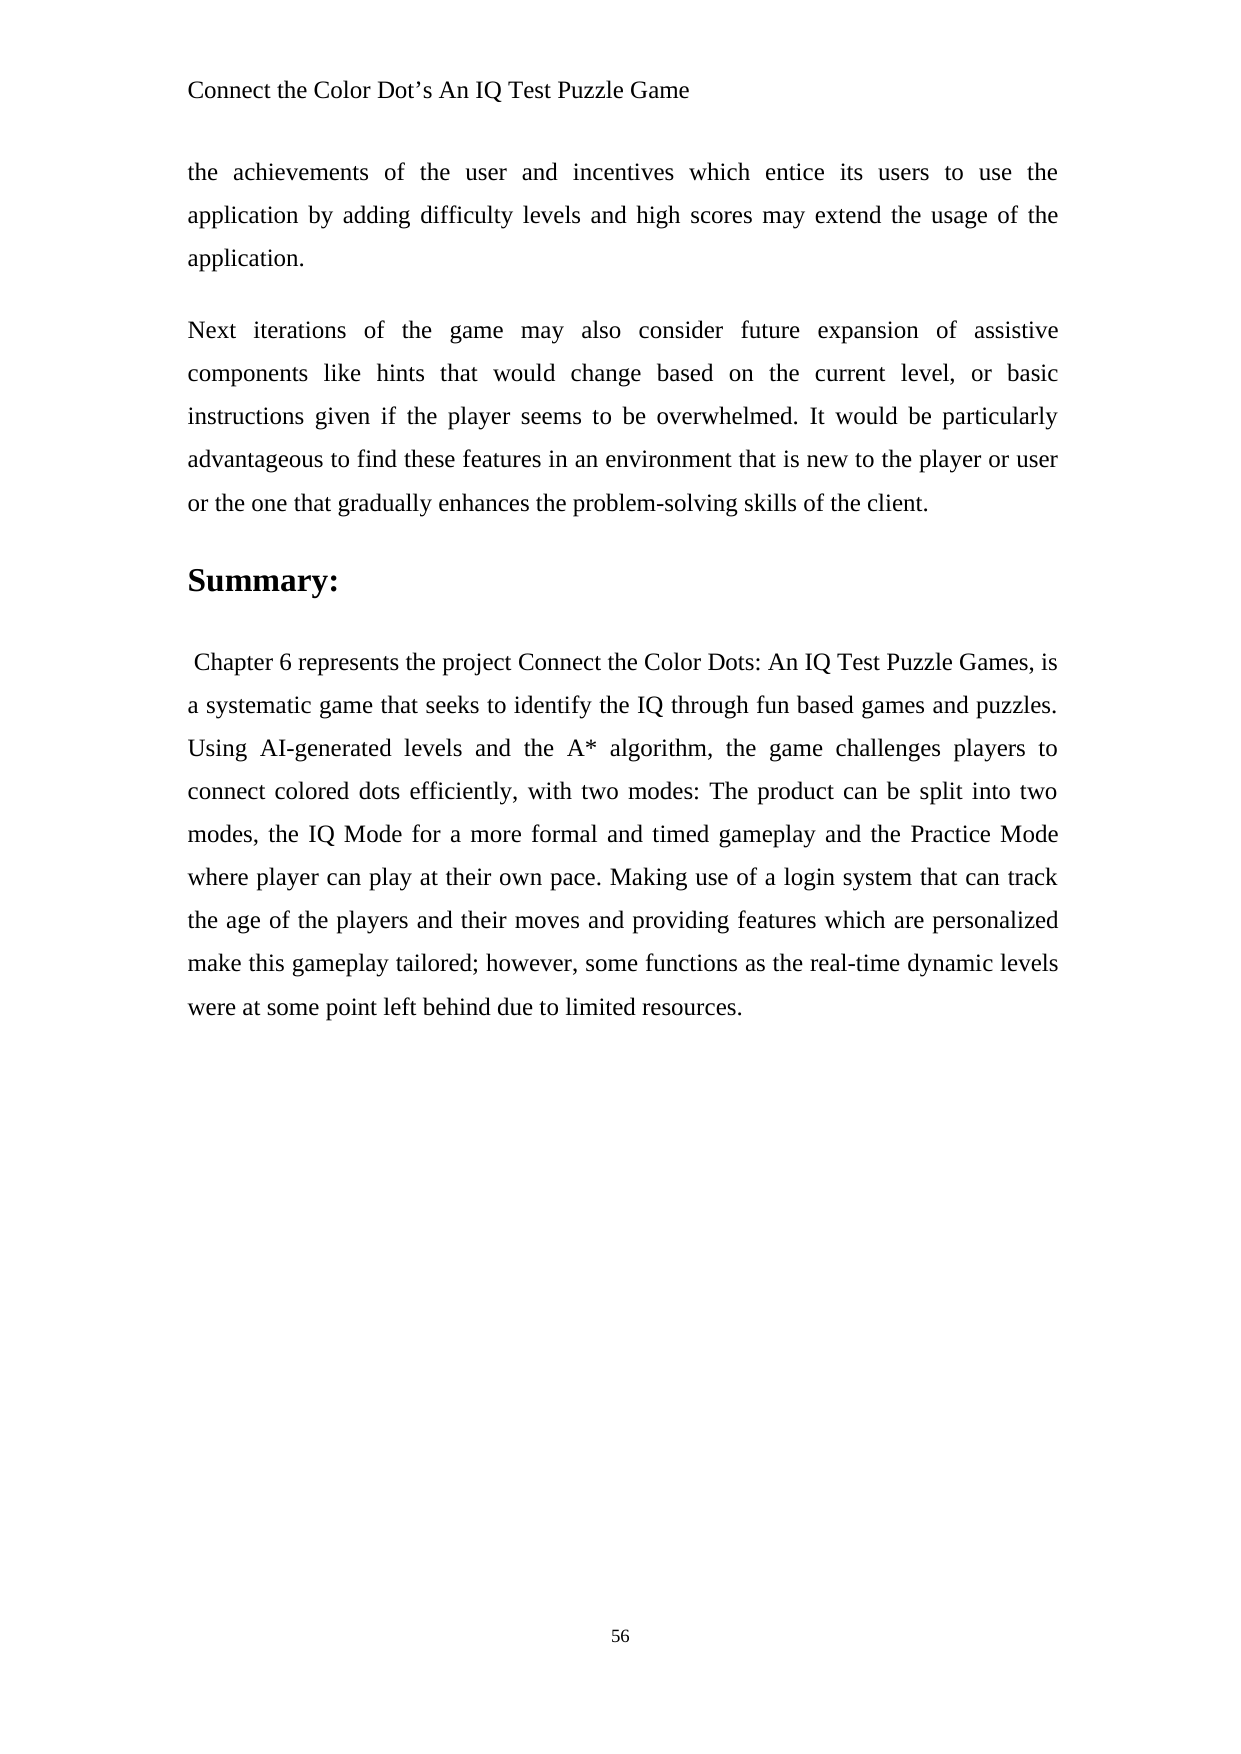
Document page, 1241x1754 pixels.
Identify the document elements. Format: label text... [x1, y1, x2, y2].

text Summary: [187, 560, 1059, 598]
text Next iterations of the game may also consider future expansion of assistive components like hints that would change based on the current level, or basic instructions given if the player seems to be overwhelmed. It would be particularly advantageous to find these features in an environment that is new to the player or user or the one that gradually enhances the problem-solving skills of the client. [187, 315, 1059, 516]
text Chapter 6 represents the project Connect the Color Dots: An IQ Test Puzzle Games, is a systematic game that seeks to identify the IQ through fun based games and puzzles. Using AI-generated levels and the A* algorithm, the game challenges players to connect colored dots efficiently, with two modes: The product can be split into two modes, the IQ Mode for a more formal and timed gameplay and the Practice Mode where player can play at their own pace. Making use of a login system that can track the age of the players and their moves and providing features which are personalized make this gameplay tailored; however, some functions as the real-time dynamic levels were at some point left behind due to limited resources. [187, 647, 1059, 1020]
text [187, 157, 1059, 272]
